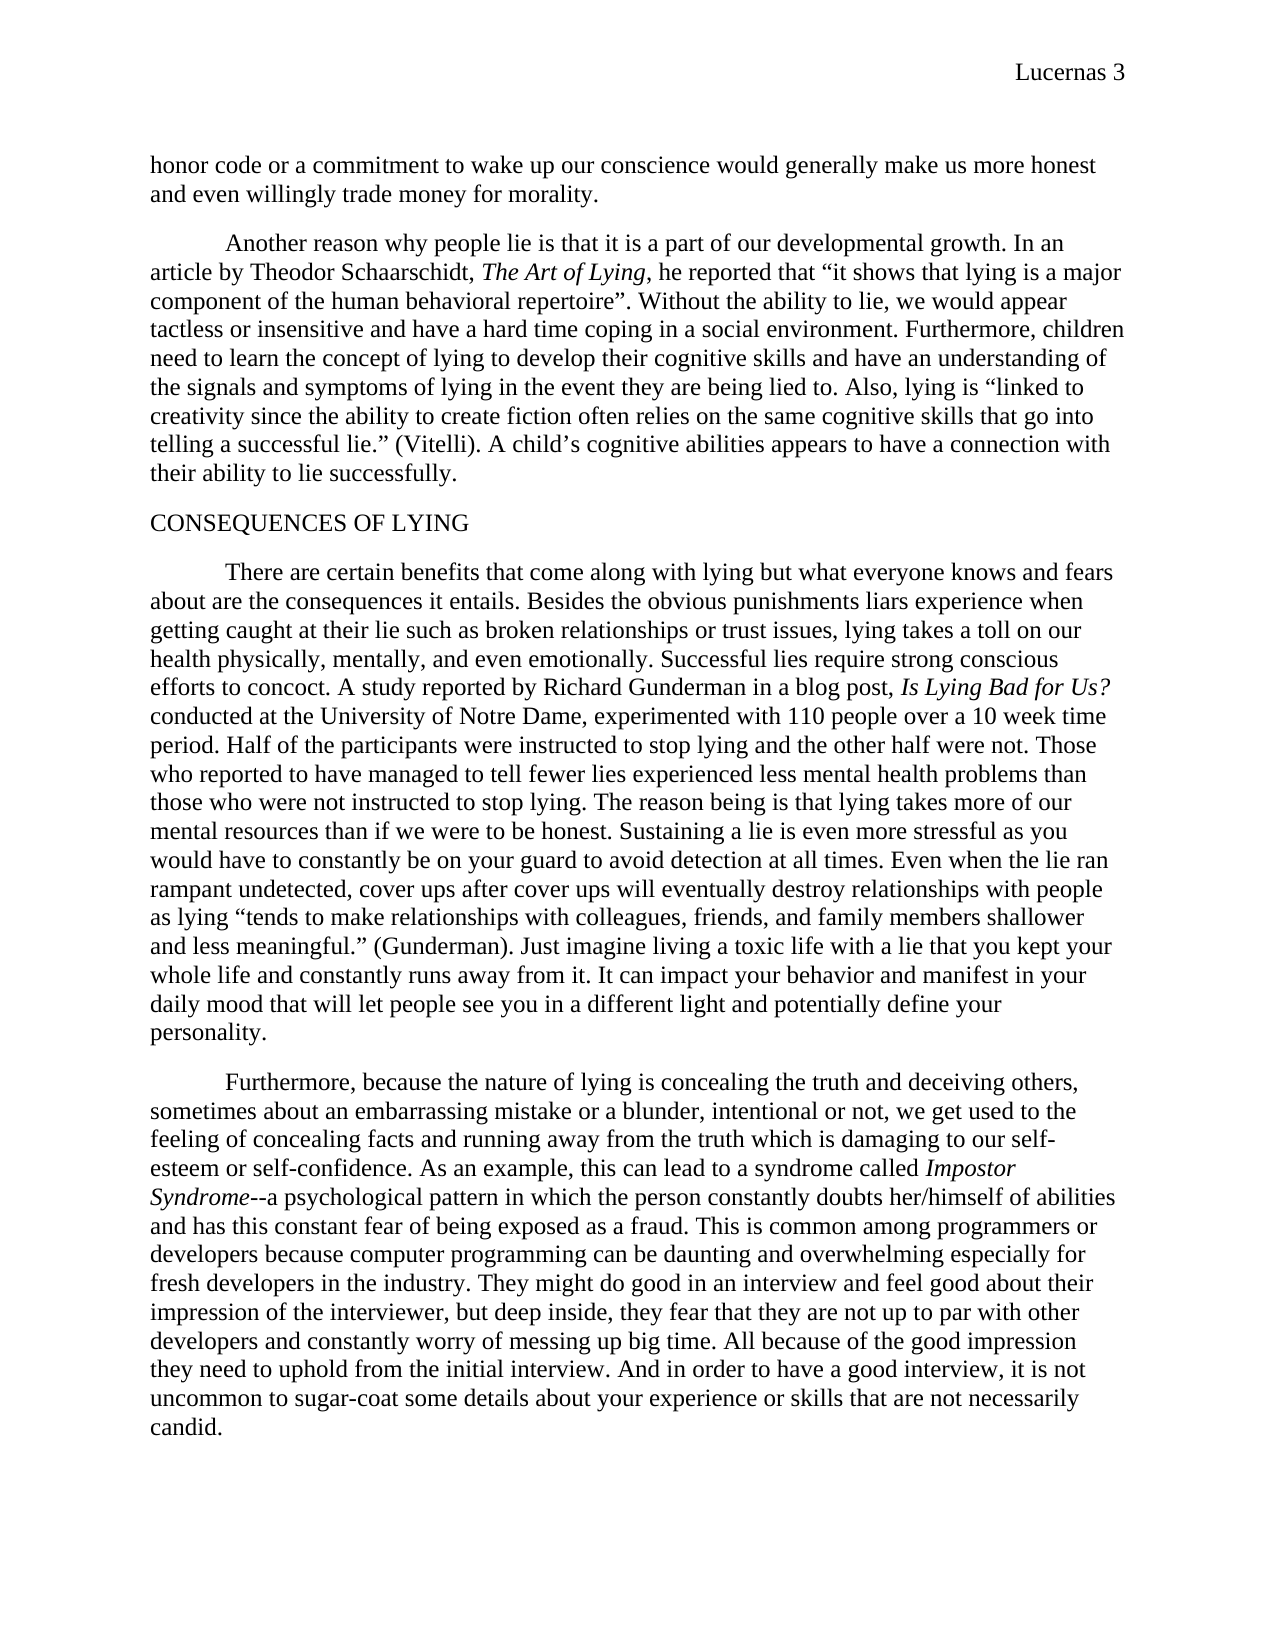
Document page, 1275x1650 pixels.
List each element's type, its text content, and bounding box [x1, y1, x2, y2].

text There are certain benefits that come along with lying but what everyone knows and fears about are the consequences it entails. Besides the obvious punishments liars experience when getting caught at their lie such as broken relationships or trust issues, lying takes a toll on our health physically, mentally, and even emotionally. Successful lies require strong conscious efforts to concoct. A study reported by Richard Gunderman in a blog post, Is Lying Bad for Us? conducted at the University of Notre Dame, experimented with 110 people over a 10 week time period. Half of the participants were instructed to stop lying and the other half were not. Those who reported to have managed to tell fewer lies experienced less mental health problems than those who were not instructed to stop lying. The reason being is that lying takes more of our mental resources than if we were to be honest. Sustaining a lie is even more stressful as you would have to constantly be on your guard to avoid detection at all times. Even when the lie ran rampant undetected, cover ups after cover ups will eventually destroy relationships with people as lying “tends to make relationships with colleagues, friends, and family members shallower and less meaningful.” (Gunderman). Just imagine living a toxic life with a lie that you kept your whole life and constantly runs away from it. It can impact your behavior and manifest in your daily mood that will let people see you in a different light and potentially define your personality. [150, 557, 1125, 1046]
text Another reason why people lie is that it is a part of our developmental growth. In an article by Theodor Schaarschidt, The Art of Lying, he reported that “it shows that lying is a major component of the human behavioral repertoire”. Without the ability to lie, we would appear tactless or insensitive and have a hard time coping in a social environment. Furthermore, children need to learn the concept of lying to develop their cognitive skills and have an understanding of the signals and symptoms of lying in the event they are being lied to. Also, lying is “linked to creativity since the ability to create fiction often relies on the same cognitive skills that go into telling a successful lie.” (Vitelli). A child’s cognitive abilities appears to have a connection with their ability to lie successfully. [150, 228, 1125, 487]
text Furthermore, because the nature of lying is concealing the truth and deceiving others, sometimes about an embarrassing mistake or a blunder, intentional or not, we get used to the feeling of concealing facts and running away from the truth which is damaging to our self-esteem or self-confidence. As an example, this can lead to a syndrome called Impostor Syndrome--a psychological pattern in which the person constantly doubts her/himself of abilities and has this constant fear of being exposed as a fraud. This is common among programmers or developers because computer programming can be daunting and overwhelming especially for fresh developers in the industry. They might do good in an interview and feel good about their impression of the interviewer, but deep inside, they fear that they are not up to par with other developers and constantly worry of messing up big time. All because of the good impression they need to uphold from the initial interview. And in order to have a good interview, it is not uncommon to sugar-coat some details about your experience or skills that are not necessarily candid. [150, 1067, 1125, 1441]
text CONSEQUENCES OF LYING [150, 508, 1125, 537]
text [150, 150, 1125, 207]
